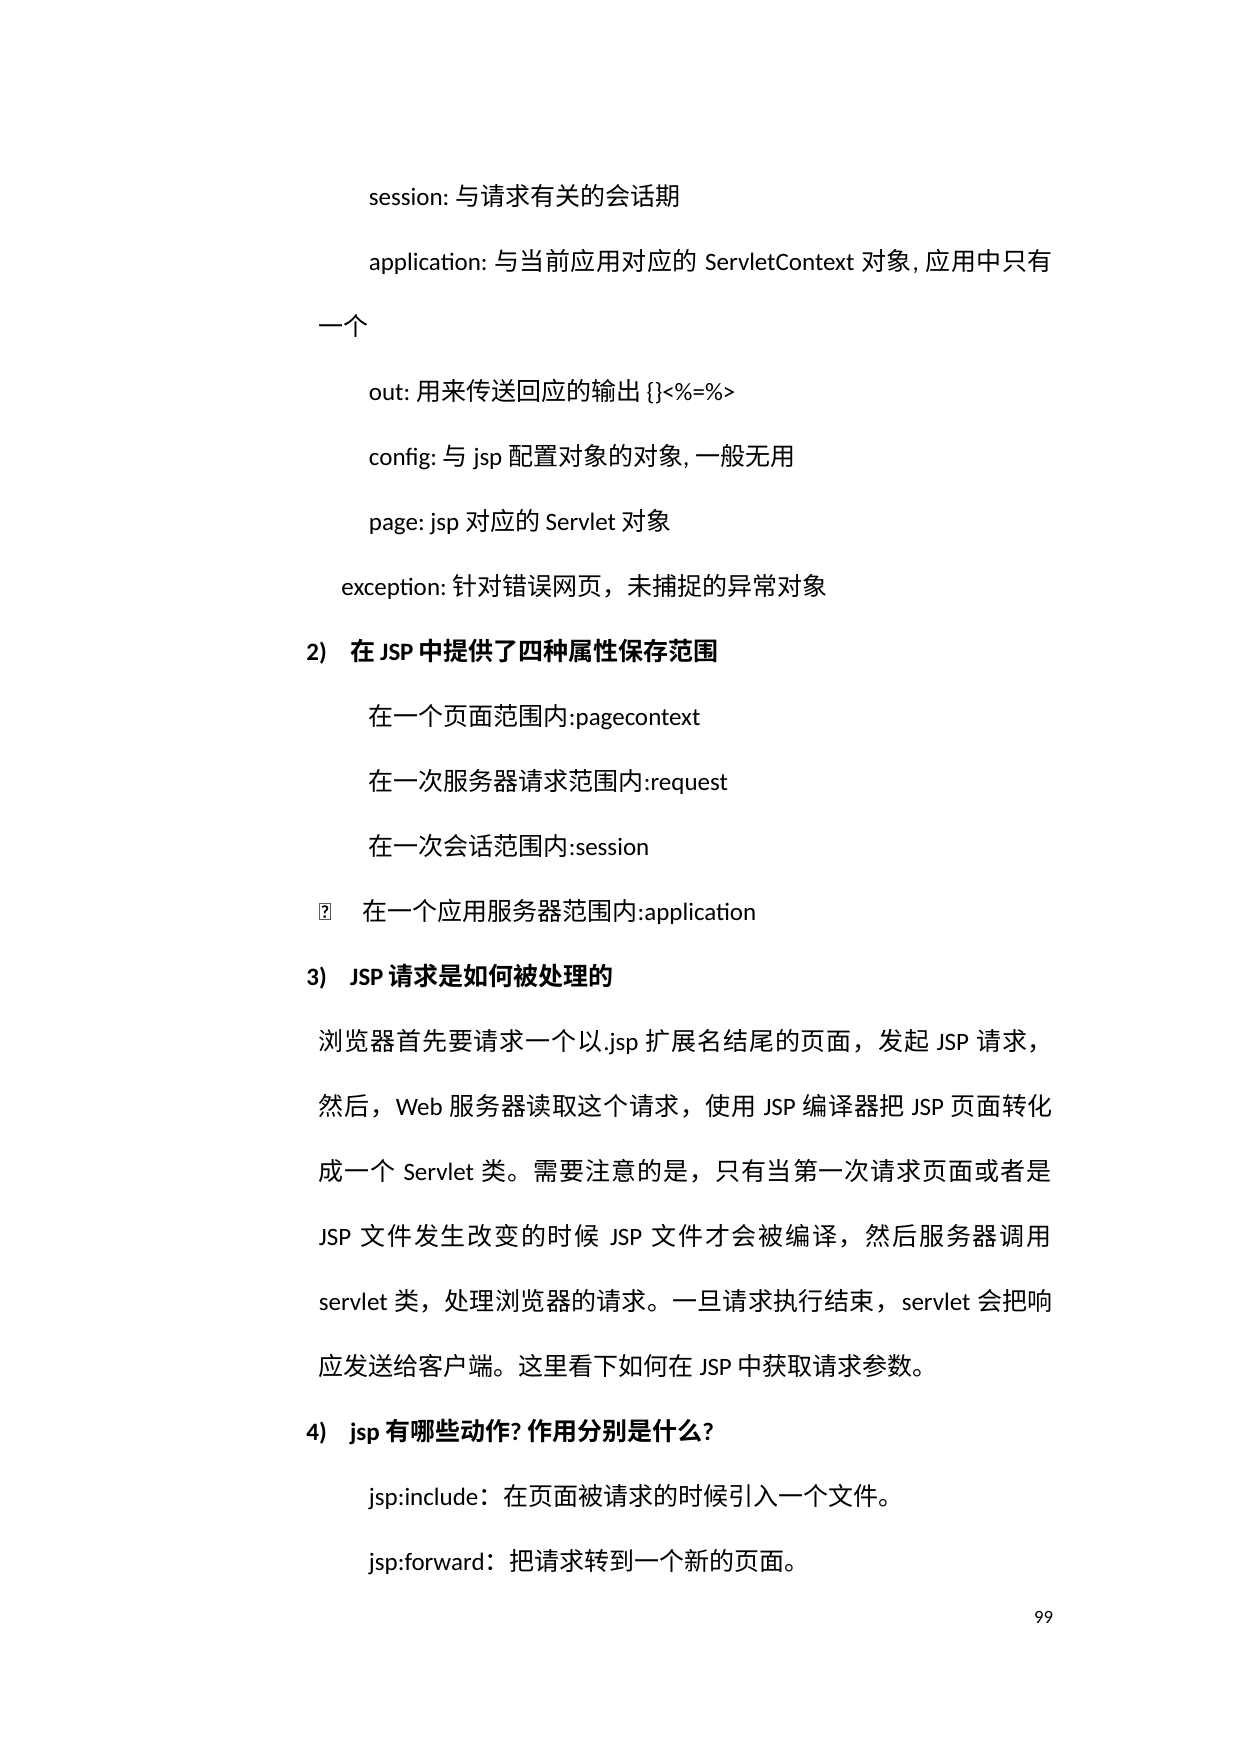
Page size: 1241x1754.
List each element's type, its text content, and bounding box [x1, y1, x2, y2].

list 在一次会话范围内:session [319, 812, 1053, 877]
list page: jsp 对应的 Servlet 对象 [319, 487, 1053, 552]
list config: 与 jsp 配置对象的对象, 一般无用 [319, 422, 1053, 487]
list 在JSP中提供了四种属性保存范围 [306, 617, 1053, 682]
list JSP请求是如何被处理的 [306, 942, 1053, 1007]
list exception: 针对错误网页，未捕捉的异常对象 [319, 552, 1053, 617]
list 在一次服务器请求范围内:request [319, 747, 1053, 812]
list jsp有哪些动作? 作用分别是什么? [306, 1397, 1053, 1462]
list jsp:include：在页面被请求的时候引入一个文件。 [319, 1462, 1053, 1527]
list 浏览器首先要请求一个以.jsp 扩展名结尾的页面，发起 JSP 请求，然后，Web 服务器读取这个请求，使用 JSP 编译器把 JSP 页面转化成一个 Servlet 类。需要注意的是，只有当第一次请求页面或者是 JSP 文件发生改变的时候 JSP 文件才会被编译，然后服务器调用 servlet 类，处理浏览器的请求。一旦请求执行结束，servlet 会把响应发送给客户端。这里看下如何在 JSP中获取请求参数。 [319, 1007, 1053, 1397]
list session: 与请求有关的会话期 [319, 162, 1053, 227]
list jsp:forward：把请求转到一个新的页面。 [319, 1527, 1053, 1592]
list  在一个应用服务器范围内:application [319, 877, 1053, 942]
list 在一个页面范围内:pagecontext [319, 682, 1053, 747]
list out: 用来传送回应的输出 {}<%=%> [319, 357, 1053, 422]
list application: 与当前应用对应的 ServletContext 对象, 应用中只有一个 [319, 227, 1053, 357]
